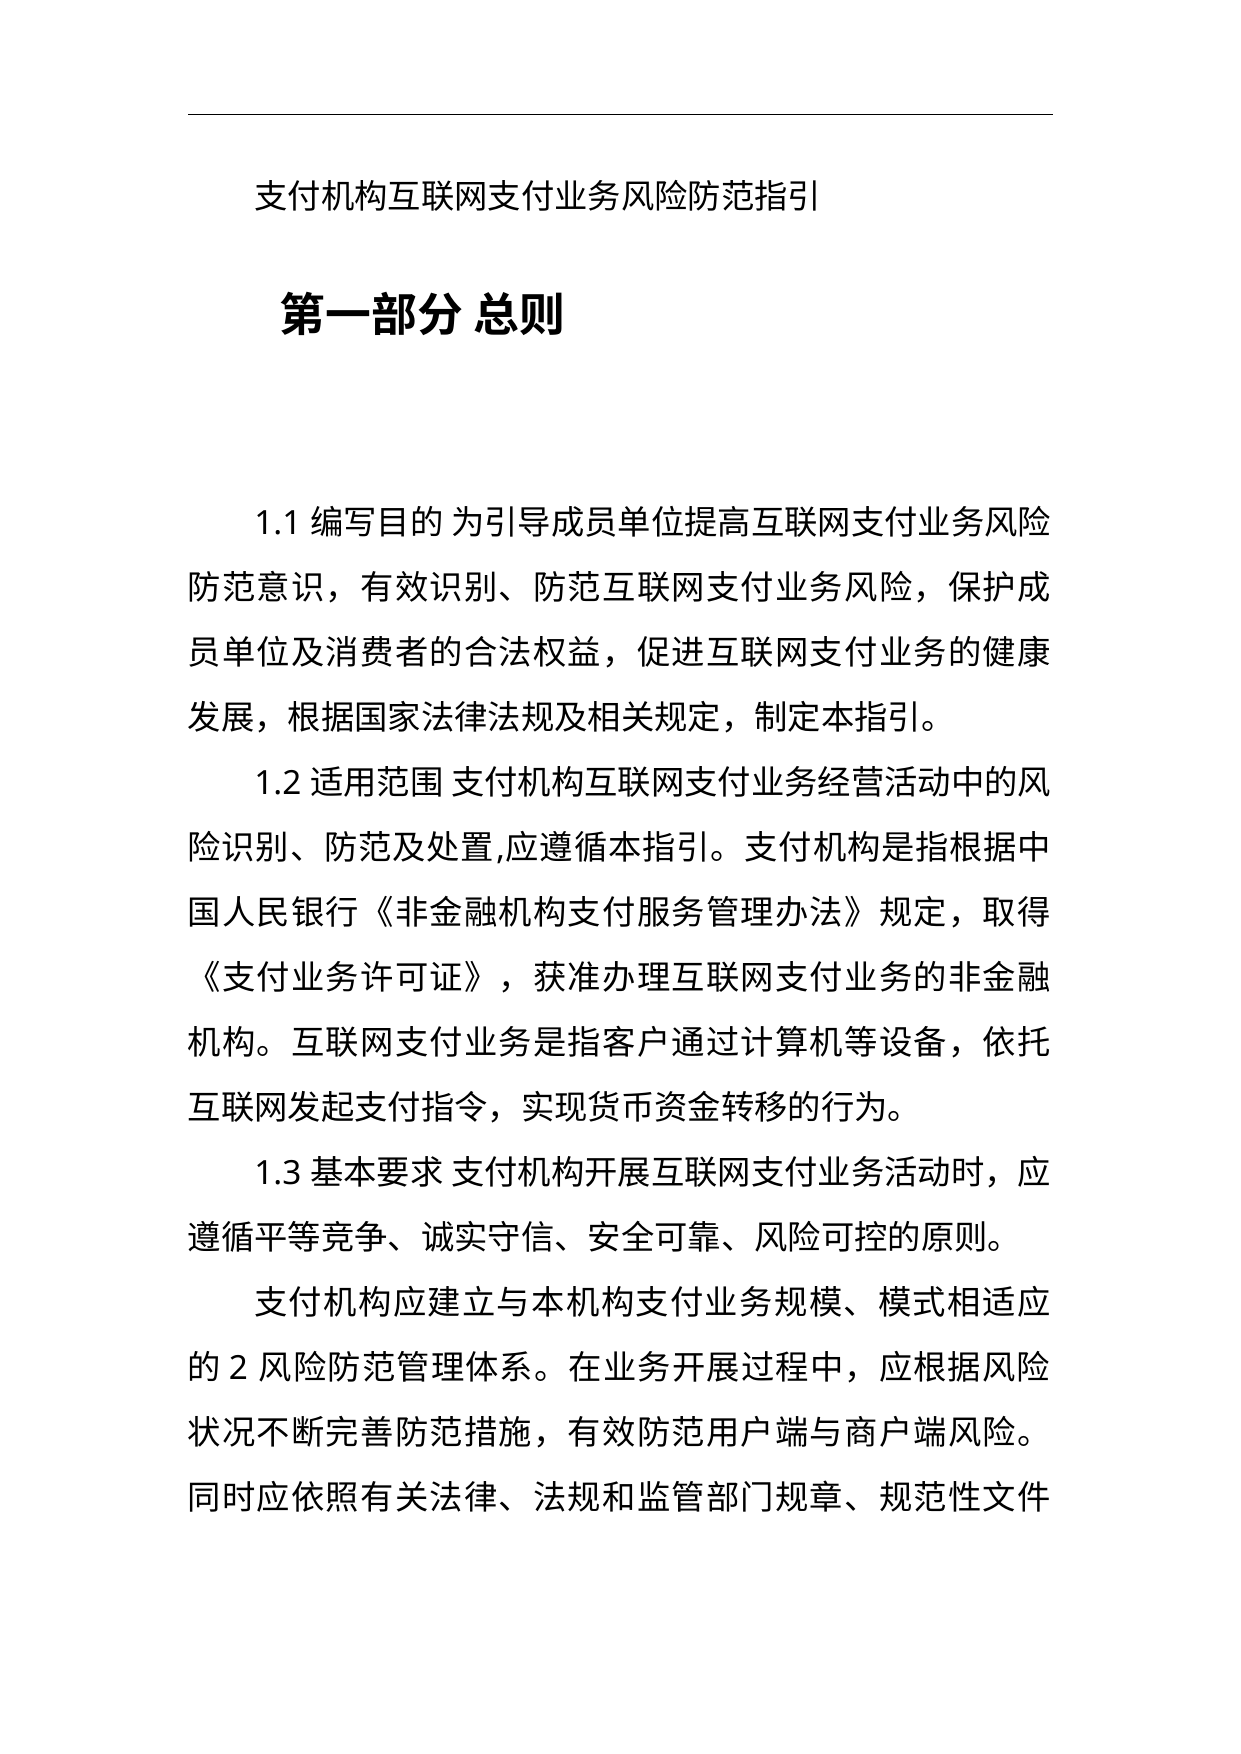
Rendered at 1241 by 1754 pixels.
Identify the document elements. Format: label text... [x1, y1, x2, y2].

text 支付机构互联网支付业务风险防范指引 [187, 162, 1053, 227]
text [187, 1268, 1053, 1528]
text 1.3 基本要求 支付机构开展互联网支付业务活动时，应遵循平等竞争、诚实守信、安全可靠、风险可控的原则。 [187, 1138, 1053, 1268]
text 1.1 编写目的 为引导成员单位提高互联网支付业务风险防范意识，有效识别、防范互联网支付业务风险，保护成员单位及消费者的合法权益，促进互联网支付业务的健康发展，根据国家法律法规及相关规定，制定本指引。 [187, 488, 1053, 748]
subtitle 第一部分 总则 [187, 262, 1053, 360]
text 1.2 适用范围 支付机构互联网支付业务经营活动中的风险识别、防范及处置,应遵循本指引。支付机构是指根据中国人民银行《非金融机构支付服务管理办法》规定，取得《支付业务许可证》，获准办理互联网支付业务的非金融机构。互联网支付业务是指客户通过计算机等设备，依托互联网发起支付指令，实现货币资金转移的行为。 [187, 748, 1053, 1138]
